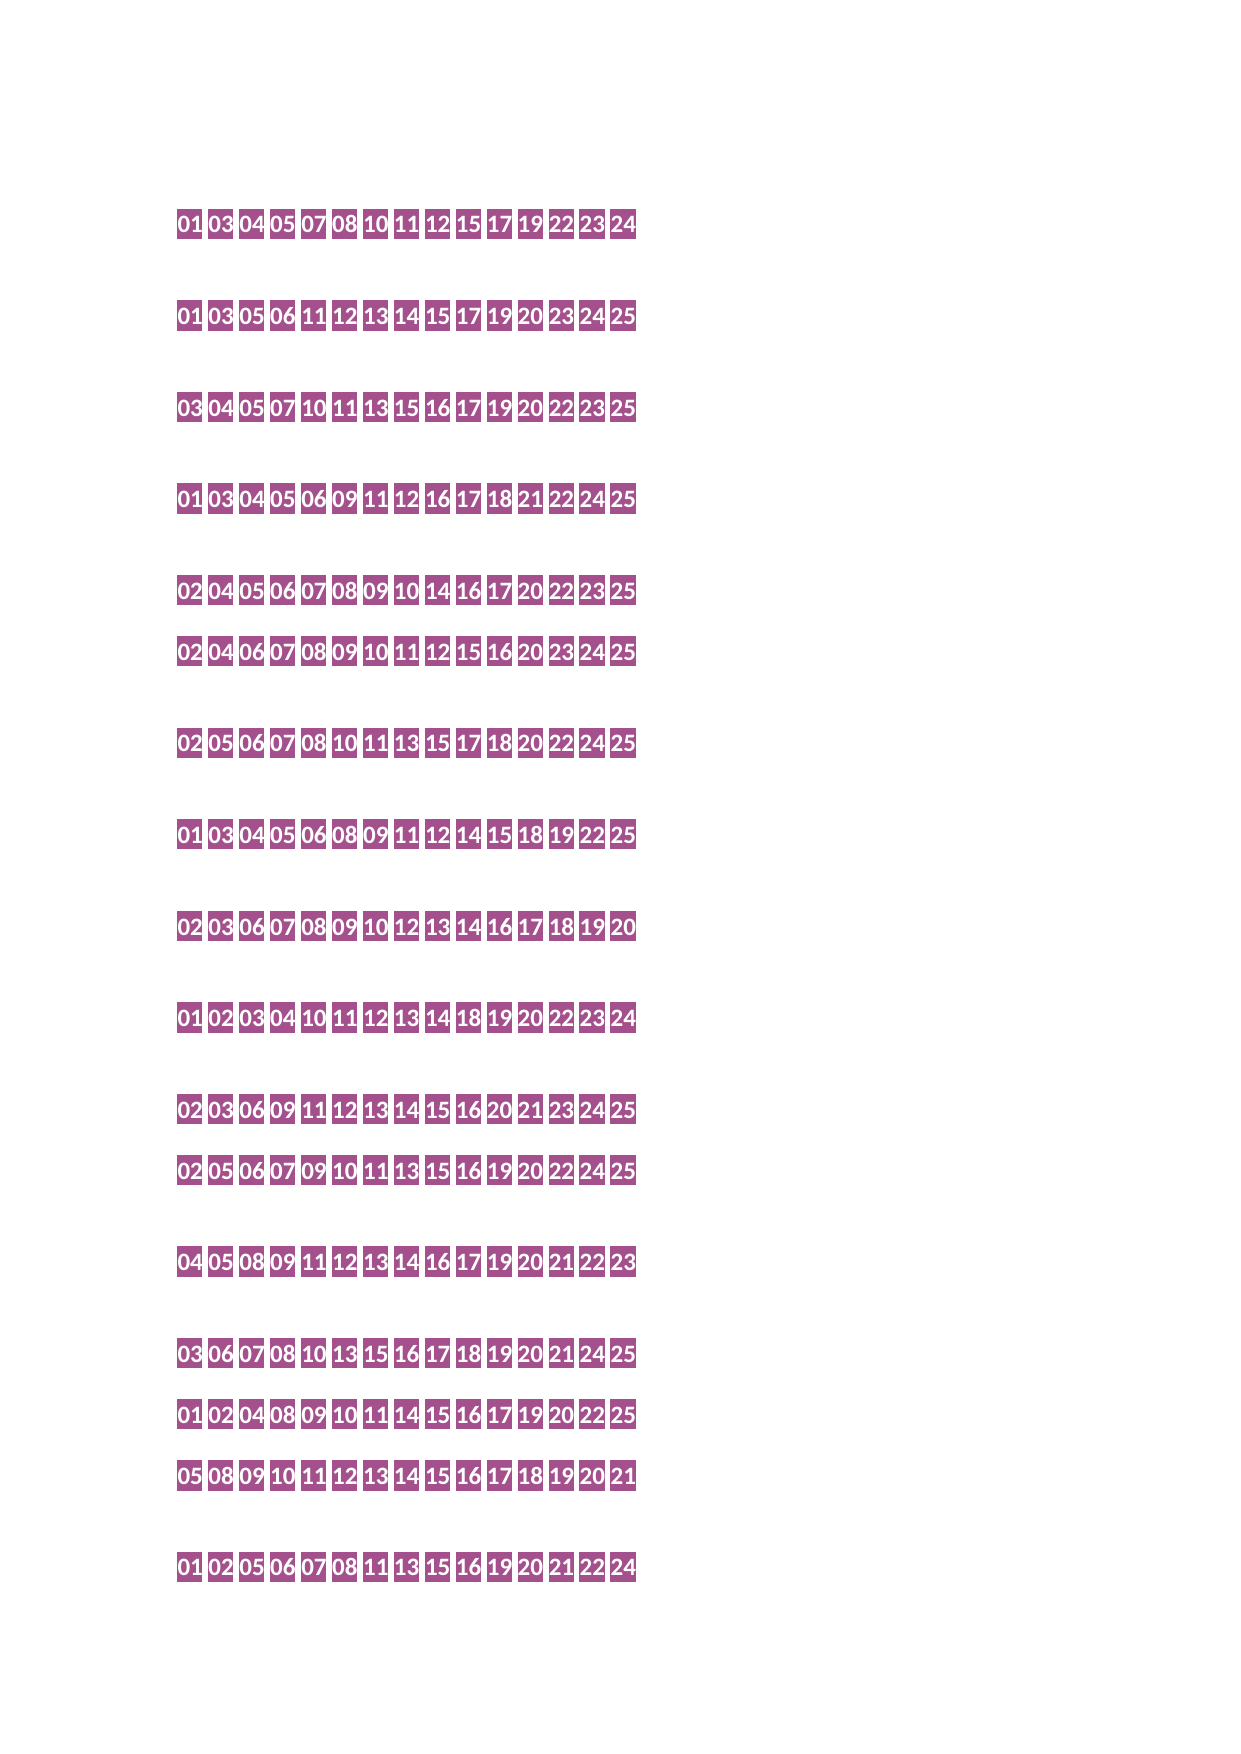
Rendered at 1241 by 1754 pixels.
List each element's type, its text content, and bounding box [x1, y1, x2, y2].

text 01 02 04 08 09 10 11 14 15 16 17 19 20 22 25 [177, 1368, 1063, 1429]
text 02 05 06 07 09 10 11 13 15 16 19 20 22 24 25 [177, 1124, 1063, 1185]
text 02 03 06 09 11 12 13 14 15 16 20 21 23 24 25 [177, 1033, 1063, 1124]
text 05 08 09 10 11 12 13 14 15 16 17 18 19 20 21 [177, 1429, 1063, 1491]
text 01 03 05 06 11 12 13 14 15 17 19 20 23 24 25 [177, 239, 1063, 331]
text 01 02 05 06 07 08 11 13 15 16 19 20 21 22 24 [177, 1491, 1063, 1582]
text 02 05 06 07 08 10 11 13 15 17 18 20 22 24 25 [177, 666, 1063, 758]
text 01 03 04 05 07 08 10 11 12 15 17 19 22 23 24 [177, 148, 1063, 239]
text 01 03 04 05 06 08 09 11 12 14 15 18 19 22 25 [177, 758, 1063, 849]
text 02 03 06 07 08 09 10 12 13 14 16 17 18 19 20 [177, 849, 1063, 941]
text 03 04 05 07 10 11 13 15 16 17 19 20 22 23 25 [177, 331, 1063, 422]
text 03 06 07 08 10 13 15 16 17 18 19 20 21 24 25 [177, 1277, 1063, 1368]
text 01 02 03 04 10 11 12 13 14 18 19 20 22 23 24 [177, 941, 1063, 1033]
text 02 04 06 07 08 09 10 11 12 15 16 20 23 24 25 [177, 605, 1063, 666]
text 02 04 05 06 07 08 09 10 14 16 17 20 22 23 25 [177, 514, 1063, 605]
text 01 03 04 05 06 09 11 12 16 17 18 21 22 24 25 [177, 422, 1063, 514]
text 04 05 08 09 11 12 13 14 16 17 19 20 21 22 23 [177, 1185, 1063, 1277]
